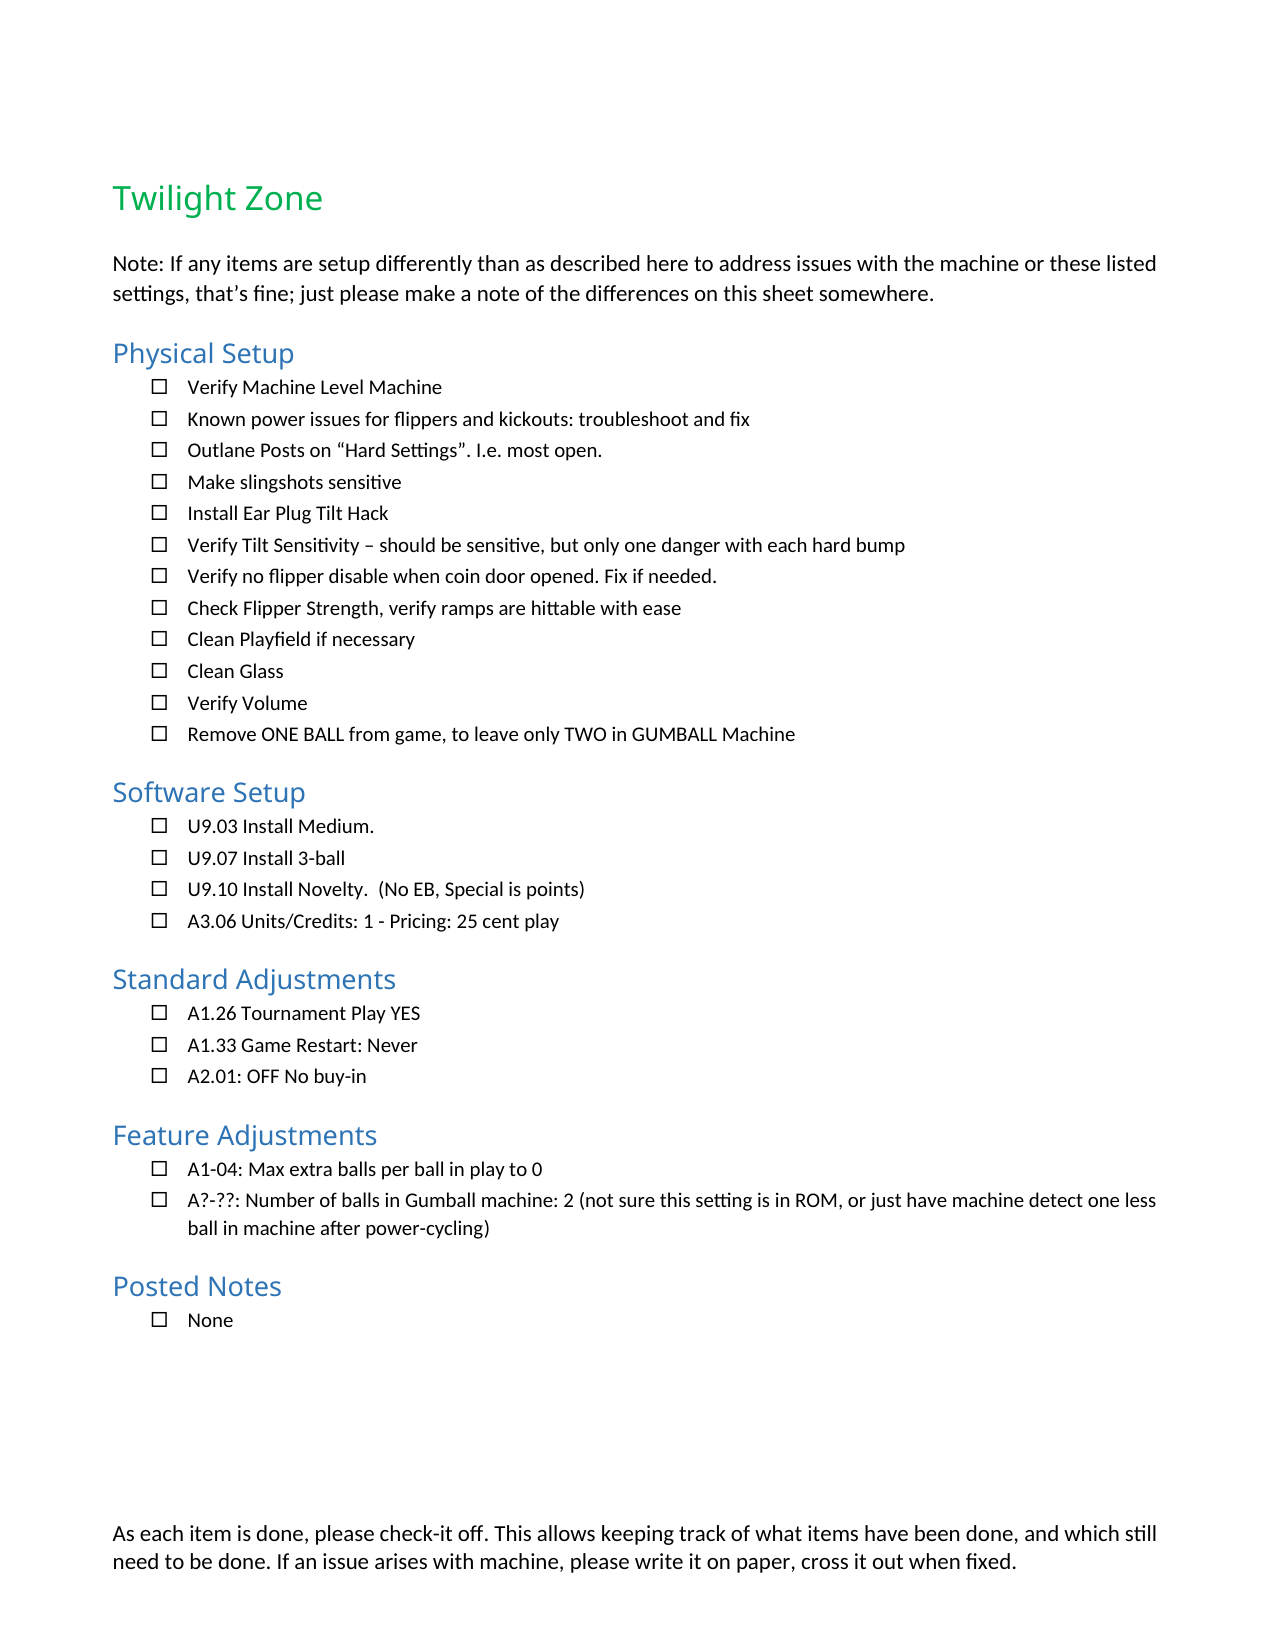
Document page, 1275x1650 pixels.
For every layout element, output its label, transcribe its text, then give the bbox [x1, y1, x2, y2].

list Remove ONE BALL from game, to leave only TWO in GUMBALL Machine [150, 721, 1162, 747]
list Clean Playfield if necessary [150, 627, 1162, 652]
list Check Flipper Strength, verify ramps are hittable with ease [150, 595, 1162, 621]
subtitle Twilight Zone [112, 175, 1162, 220]
subtitle Software Setup [112, 774, 1162, 811]
list A1-04: Max extra balls per ball in play to 0 [150, 1156, 1162, 1181]
list Verify Machine Level Machine [150, 374, 1162, 399]
list None [150, 1307, 1162, 1332]
list A?-??: Number of balls in Gumball machine: 2 (not sure this setting is in ROM, or just have machine detect one less ball in machine after power-cycling) [150, 1187, 1162, 1240]
list A1.33 Game Restart: Never [150, 1032, 1162, 1057]
text Note: If any items are setup differently than as described here to address issues with the machine or these listed settings, that’s fine; just please make a note of the differences on this sheet somewhere. [112, 249, 1162, 307]
subtitle Feature Adjustments [112, 1116, 1162, 1153]
list U9.03 Install Medium. [150, 813, 1162, 839]
list U9.10 Install Novelty. (No EB, Special is points) [150, 877, 1162, 902]
list U9.07 Install 3-ball [150, 845, 1162, 871]
subtitle Standard Adjustments [112, 961, 1162, 997]
list Verify no flipper disable when coin door opened. Fix if needed. [150, 563, 1162, 589]
list Install Ear Plug Tilt Hack [150, 500, 1162, 526]
list Clean Glass [150, 658, 1162, 684]
list A2.01: OFF No buy-in [150, 1063, 1162, 1089]
list A3.06 Units/Credits: 1 - Pricing: 25 cent play [150, 908, 1162, 934]
list Known power issues for flippers and kickouts: troubleshoot and fix [150, 406, 1162, 431]
list Make slingshots sensitive [150, 469, 1162, 494]
list Verify Volume [150, 690, 1162, 715]
subtitle Posted Notes [112, 1267, 1162, 1304]
list A1.26 Tournament Play YES [150, 1000, 1162, 1026]
list Verify Tilt Sensitivity – should be sensitive, but only one danger with each hard bump [150, 532, 1162, 557]
subtitle Physical Setup [112, 334, 1162, 371]
list Outlane Posts on “Hard Settings”. I.e. most open. [150, 437, 1162, 463]
